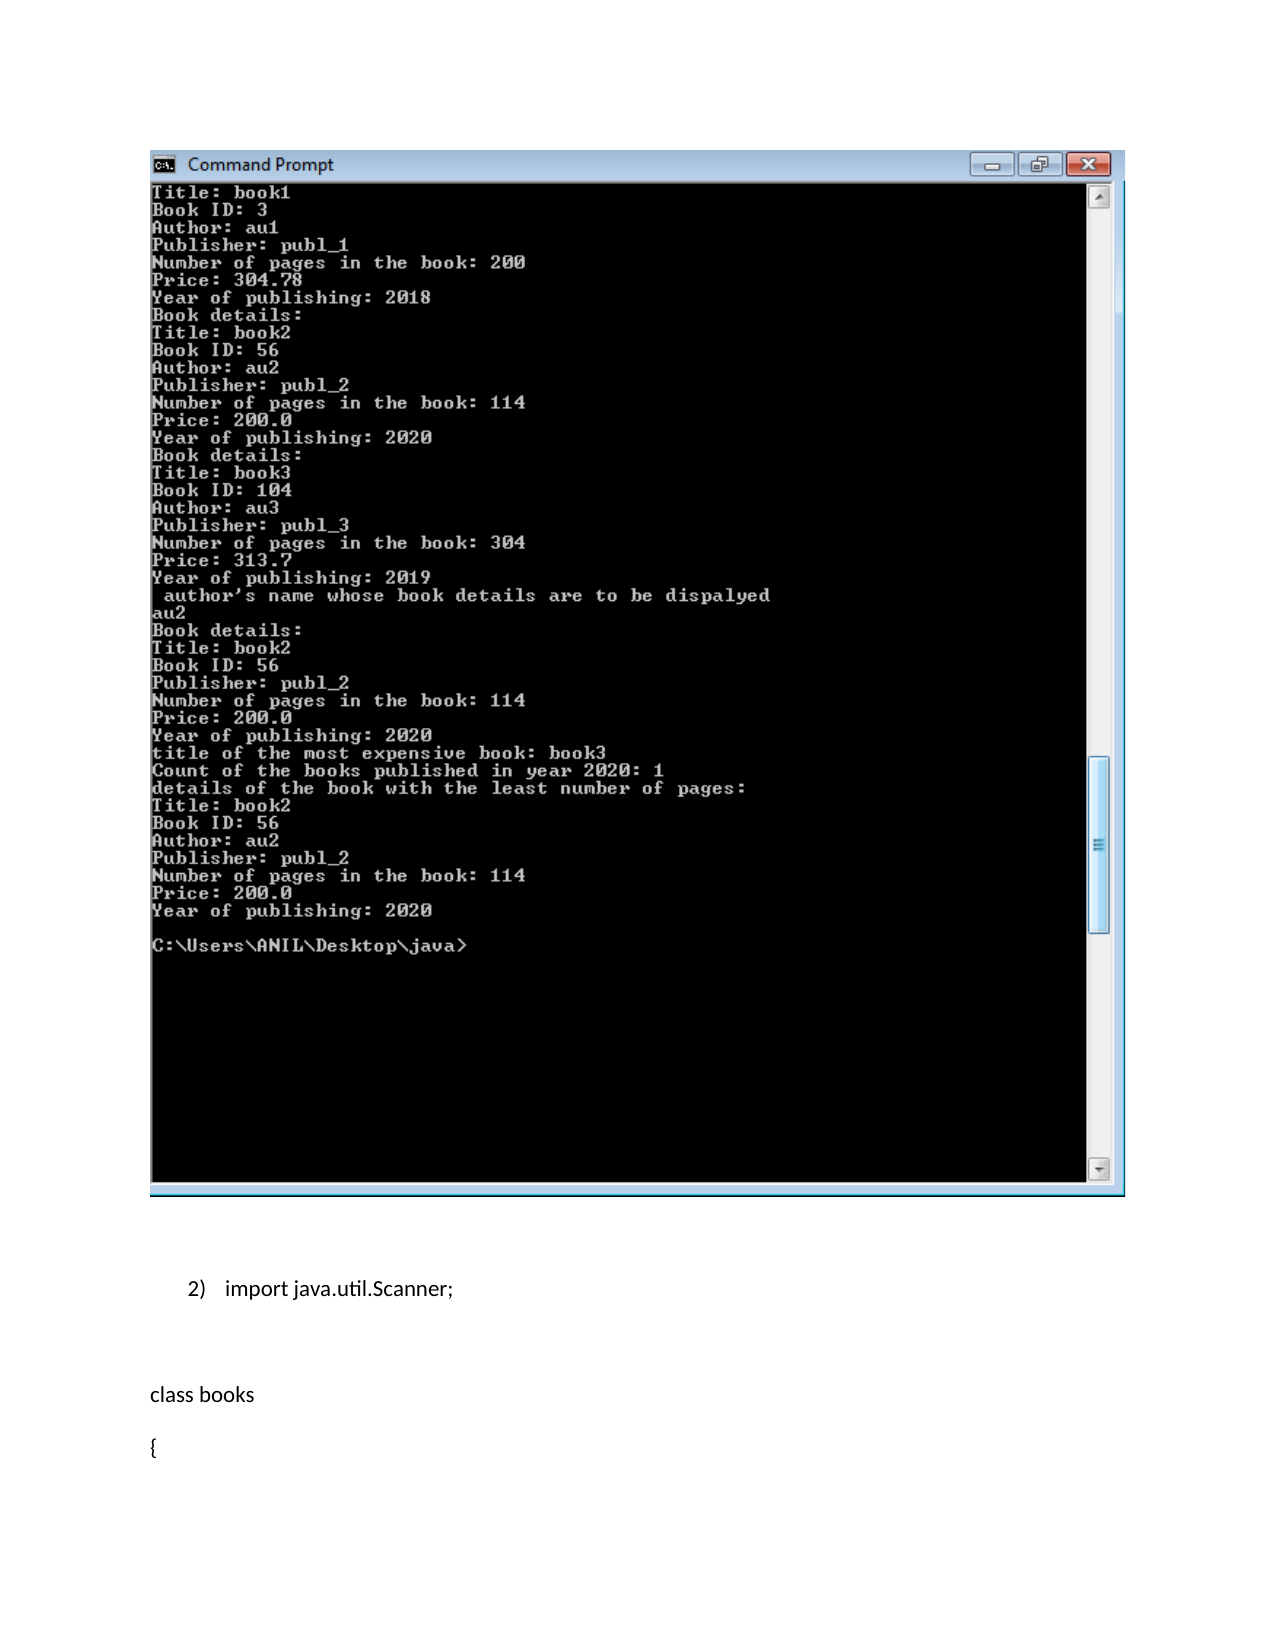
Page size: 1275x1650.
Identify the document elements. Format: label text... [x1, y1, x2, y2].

picture [150, 150, 1125, 1197]
text { [150, 1433, 1125, 1461]
list import java.util.Scanner; [187, 1274, 1125, 1302]
text class books [150, 1380, 1125, 1408]
